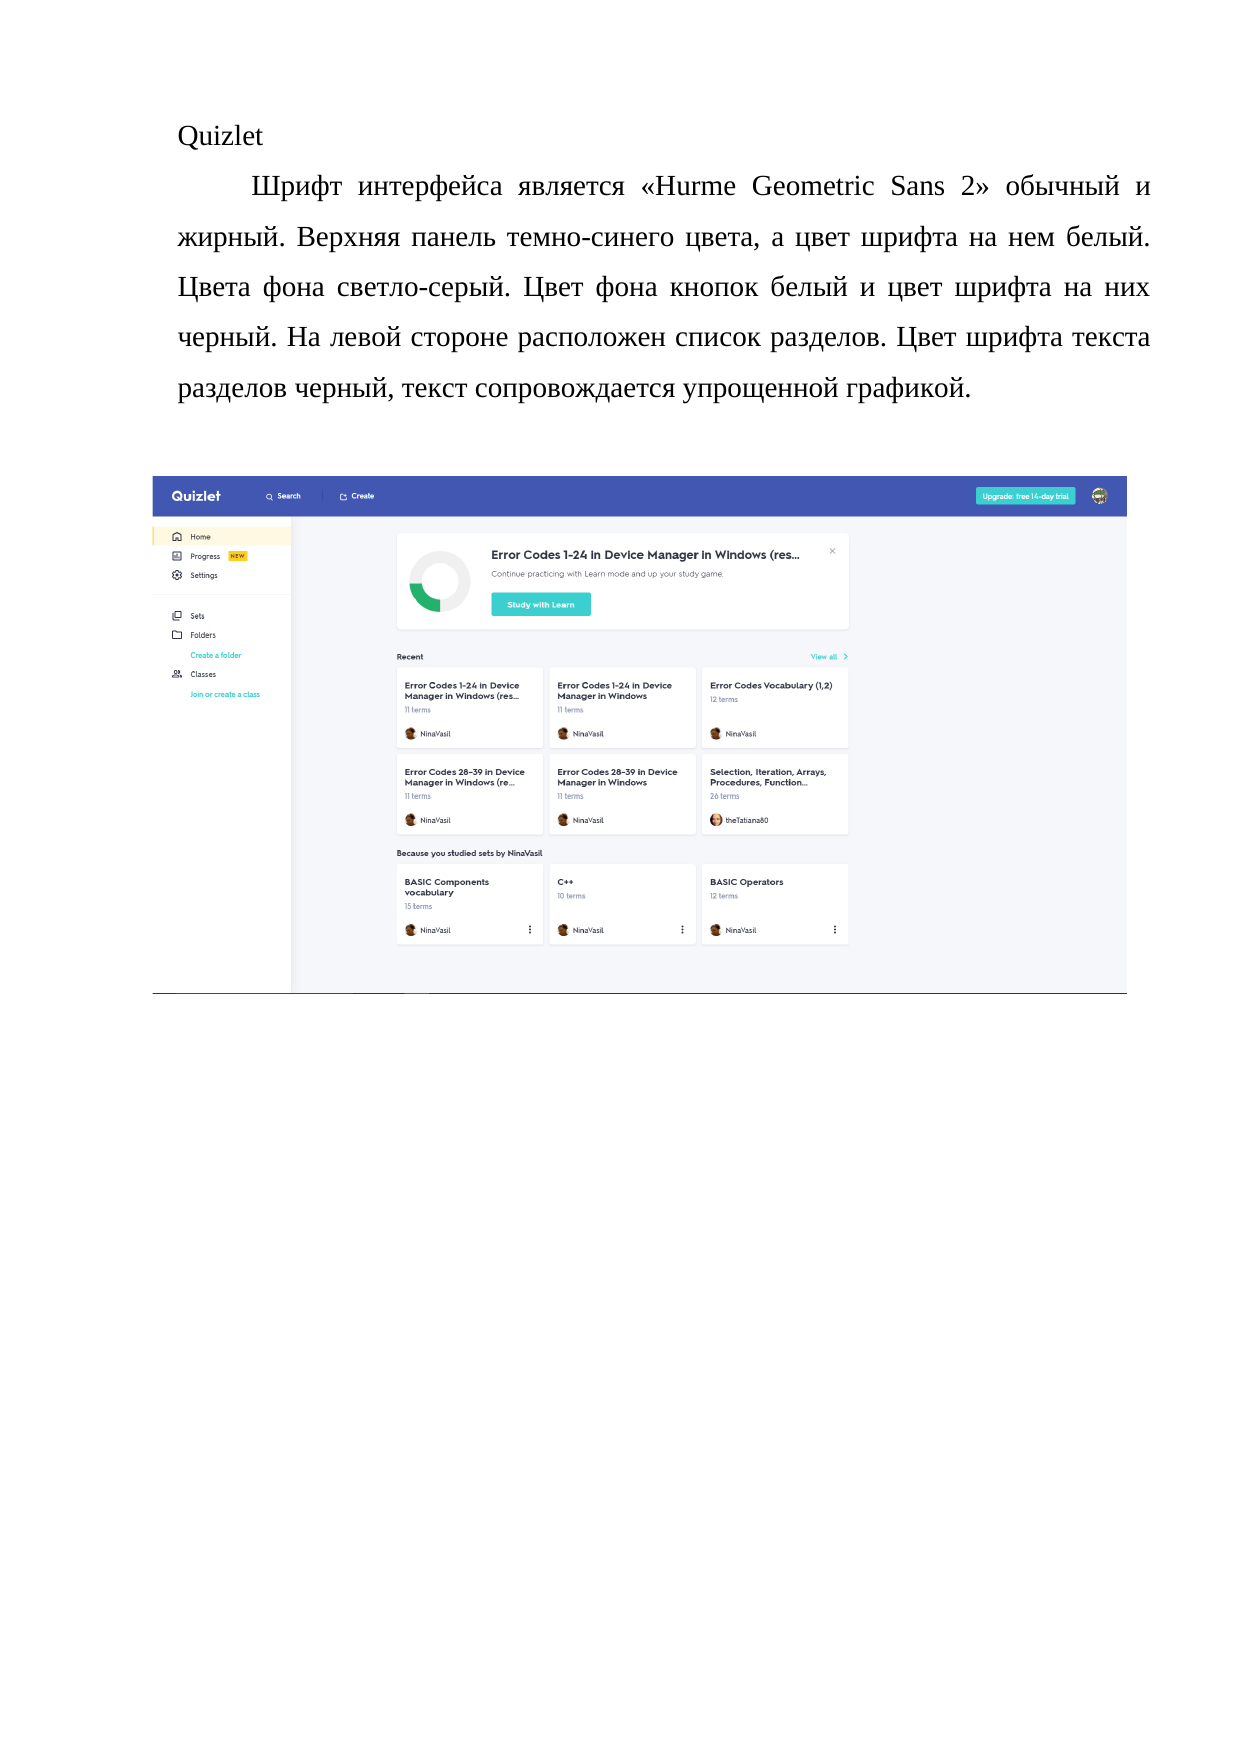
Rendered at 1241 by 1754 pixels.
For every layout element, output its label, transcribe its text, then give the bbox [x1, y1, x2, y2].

text Quizlet [177, 118, 1152, 152]
text Шрифт интерфейса является «Hurme Geometric Sans 2» обычный и жирный. Верхняя панель темно-синего цвета, а цвет шрифта на нем белый. Цвета фона светло-серый. Цвет фона кнопок белый и цвет шрифта на них черный. На левой стороне расположен список разделов. Цвет шрифта текста разделов черный, текст сопровождается упрощенной графикой. [177, 168, 1152, 403]
picture [152, 476, 1127, 994]
